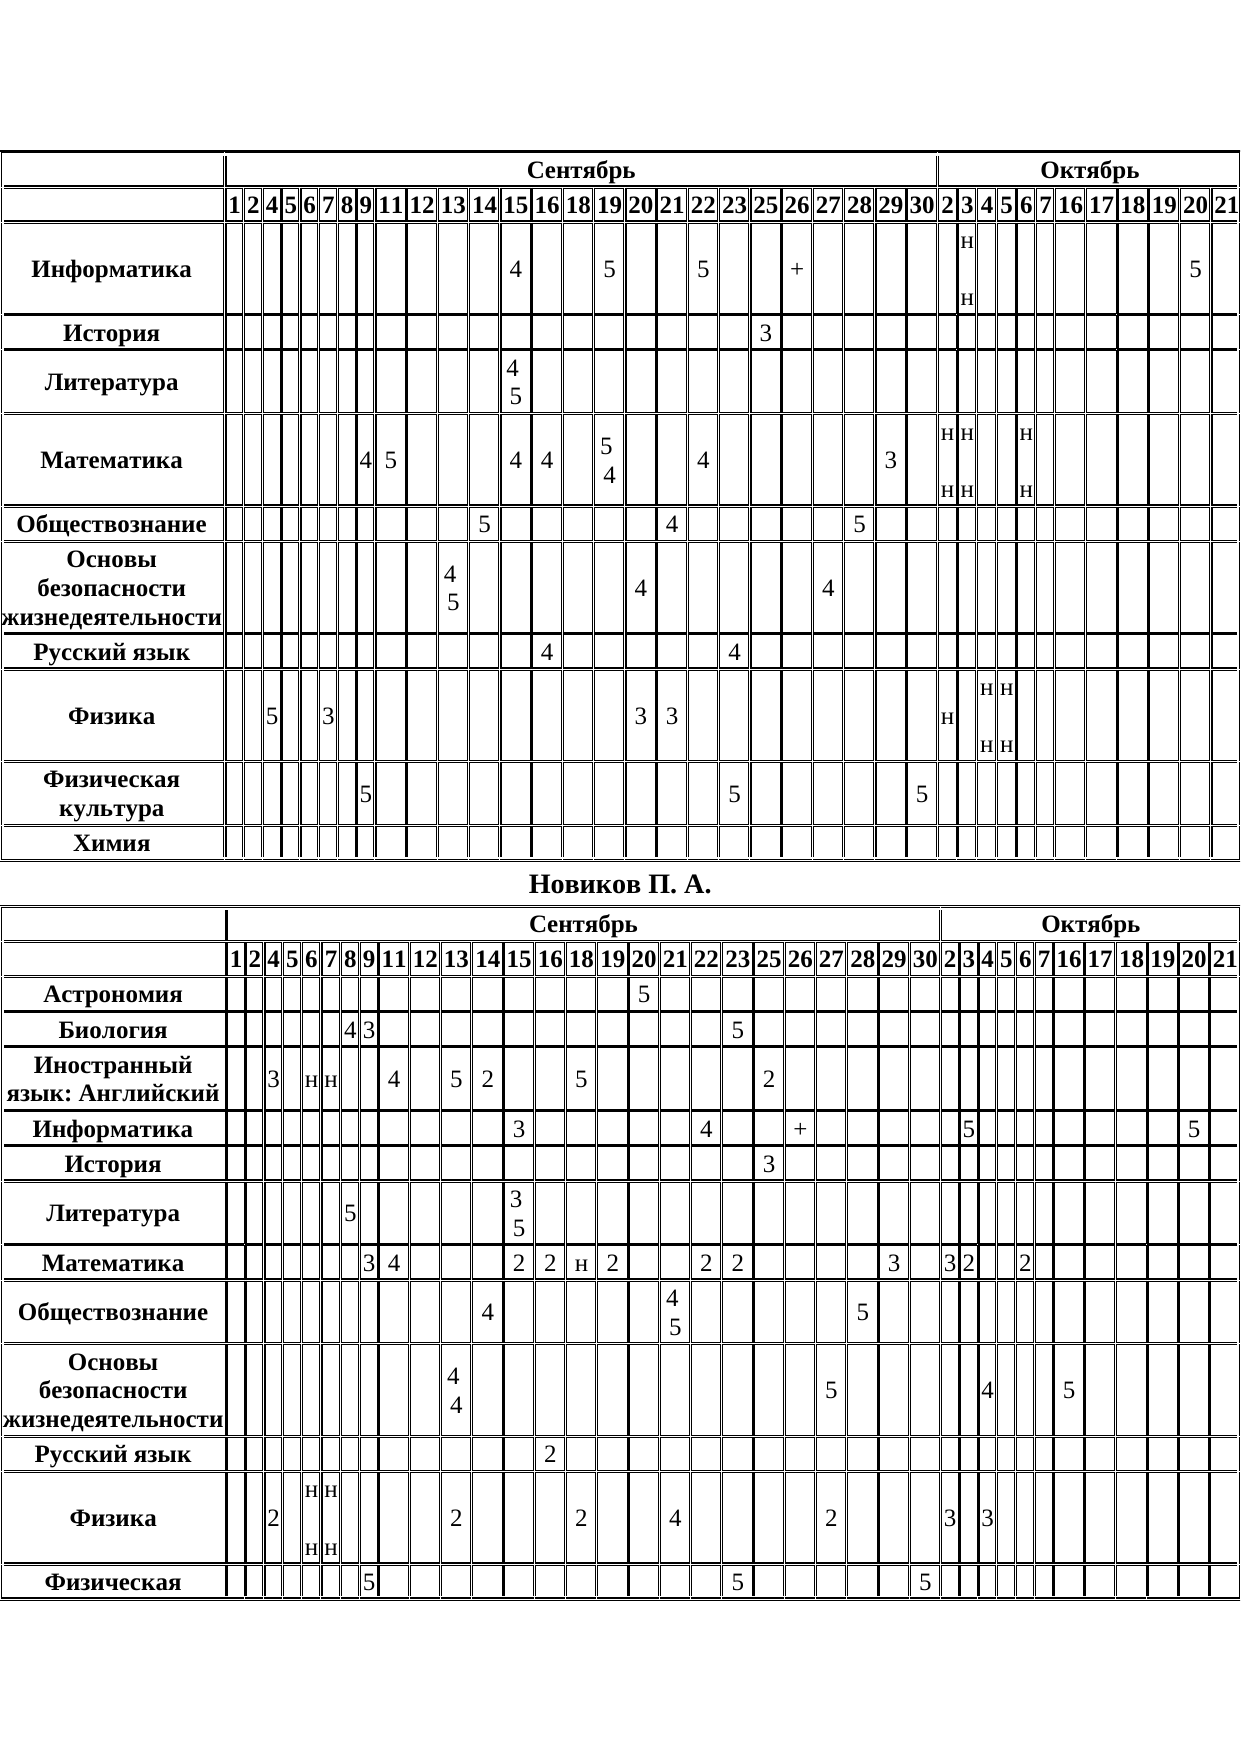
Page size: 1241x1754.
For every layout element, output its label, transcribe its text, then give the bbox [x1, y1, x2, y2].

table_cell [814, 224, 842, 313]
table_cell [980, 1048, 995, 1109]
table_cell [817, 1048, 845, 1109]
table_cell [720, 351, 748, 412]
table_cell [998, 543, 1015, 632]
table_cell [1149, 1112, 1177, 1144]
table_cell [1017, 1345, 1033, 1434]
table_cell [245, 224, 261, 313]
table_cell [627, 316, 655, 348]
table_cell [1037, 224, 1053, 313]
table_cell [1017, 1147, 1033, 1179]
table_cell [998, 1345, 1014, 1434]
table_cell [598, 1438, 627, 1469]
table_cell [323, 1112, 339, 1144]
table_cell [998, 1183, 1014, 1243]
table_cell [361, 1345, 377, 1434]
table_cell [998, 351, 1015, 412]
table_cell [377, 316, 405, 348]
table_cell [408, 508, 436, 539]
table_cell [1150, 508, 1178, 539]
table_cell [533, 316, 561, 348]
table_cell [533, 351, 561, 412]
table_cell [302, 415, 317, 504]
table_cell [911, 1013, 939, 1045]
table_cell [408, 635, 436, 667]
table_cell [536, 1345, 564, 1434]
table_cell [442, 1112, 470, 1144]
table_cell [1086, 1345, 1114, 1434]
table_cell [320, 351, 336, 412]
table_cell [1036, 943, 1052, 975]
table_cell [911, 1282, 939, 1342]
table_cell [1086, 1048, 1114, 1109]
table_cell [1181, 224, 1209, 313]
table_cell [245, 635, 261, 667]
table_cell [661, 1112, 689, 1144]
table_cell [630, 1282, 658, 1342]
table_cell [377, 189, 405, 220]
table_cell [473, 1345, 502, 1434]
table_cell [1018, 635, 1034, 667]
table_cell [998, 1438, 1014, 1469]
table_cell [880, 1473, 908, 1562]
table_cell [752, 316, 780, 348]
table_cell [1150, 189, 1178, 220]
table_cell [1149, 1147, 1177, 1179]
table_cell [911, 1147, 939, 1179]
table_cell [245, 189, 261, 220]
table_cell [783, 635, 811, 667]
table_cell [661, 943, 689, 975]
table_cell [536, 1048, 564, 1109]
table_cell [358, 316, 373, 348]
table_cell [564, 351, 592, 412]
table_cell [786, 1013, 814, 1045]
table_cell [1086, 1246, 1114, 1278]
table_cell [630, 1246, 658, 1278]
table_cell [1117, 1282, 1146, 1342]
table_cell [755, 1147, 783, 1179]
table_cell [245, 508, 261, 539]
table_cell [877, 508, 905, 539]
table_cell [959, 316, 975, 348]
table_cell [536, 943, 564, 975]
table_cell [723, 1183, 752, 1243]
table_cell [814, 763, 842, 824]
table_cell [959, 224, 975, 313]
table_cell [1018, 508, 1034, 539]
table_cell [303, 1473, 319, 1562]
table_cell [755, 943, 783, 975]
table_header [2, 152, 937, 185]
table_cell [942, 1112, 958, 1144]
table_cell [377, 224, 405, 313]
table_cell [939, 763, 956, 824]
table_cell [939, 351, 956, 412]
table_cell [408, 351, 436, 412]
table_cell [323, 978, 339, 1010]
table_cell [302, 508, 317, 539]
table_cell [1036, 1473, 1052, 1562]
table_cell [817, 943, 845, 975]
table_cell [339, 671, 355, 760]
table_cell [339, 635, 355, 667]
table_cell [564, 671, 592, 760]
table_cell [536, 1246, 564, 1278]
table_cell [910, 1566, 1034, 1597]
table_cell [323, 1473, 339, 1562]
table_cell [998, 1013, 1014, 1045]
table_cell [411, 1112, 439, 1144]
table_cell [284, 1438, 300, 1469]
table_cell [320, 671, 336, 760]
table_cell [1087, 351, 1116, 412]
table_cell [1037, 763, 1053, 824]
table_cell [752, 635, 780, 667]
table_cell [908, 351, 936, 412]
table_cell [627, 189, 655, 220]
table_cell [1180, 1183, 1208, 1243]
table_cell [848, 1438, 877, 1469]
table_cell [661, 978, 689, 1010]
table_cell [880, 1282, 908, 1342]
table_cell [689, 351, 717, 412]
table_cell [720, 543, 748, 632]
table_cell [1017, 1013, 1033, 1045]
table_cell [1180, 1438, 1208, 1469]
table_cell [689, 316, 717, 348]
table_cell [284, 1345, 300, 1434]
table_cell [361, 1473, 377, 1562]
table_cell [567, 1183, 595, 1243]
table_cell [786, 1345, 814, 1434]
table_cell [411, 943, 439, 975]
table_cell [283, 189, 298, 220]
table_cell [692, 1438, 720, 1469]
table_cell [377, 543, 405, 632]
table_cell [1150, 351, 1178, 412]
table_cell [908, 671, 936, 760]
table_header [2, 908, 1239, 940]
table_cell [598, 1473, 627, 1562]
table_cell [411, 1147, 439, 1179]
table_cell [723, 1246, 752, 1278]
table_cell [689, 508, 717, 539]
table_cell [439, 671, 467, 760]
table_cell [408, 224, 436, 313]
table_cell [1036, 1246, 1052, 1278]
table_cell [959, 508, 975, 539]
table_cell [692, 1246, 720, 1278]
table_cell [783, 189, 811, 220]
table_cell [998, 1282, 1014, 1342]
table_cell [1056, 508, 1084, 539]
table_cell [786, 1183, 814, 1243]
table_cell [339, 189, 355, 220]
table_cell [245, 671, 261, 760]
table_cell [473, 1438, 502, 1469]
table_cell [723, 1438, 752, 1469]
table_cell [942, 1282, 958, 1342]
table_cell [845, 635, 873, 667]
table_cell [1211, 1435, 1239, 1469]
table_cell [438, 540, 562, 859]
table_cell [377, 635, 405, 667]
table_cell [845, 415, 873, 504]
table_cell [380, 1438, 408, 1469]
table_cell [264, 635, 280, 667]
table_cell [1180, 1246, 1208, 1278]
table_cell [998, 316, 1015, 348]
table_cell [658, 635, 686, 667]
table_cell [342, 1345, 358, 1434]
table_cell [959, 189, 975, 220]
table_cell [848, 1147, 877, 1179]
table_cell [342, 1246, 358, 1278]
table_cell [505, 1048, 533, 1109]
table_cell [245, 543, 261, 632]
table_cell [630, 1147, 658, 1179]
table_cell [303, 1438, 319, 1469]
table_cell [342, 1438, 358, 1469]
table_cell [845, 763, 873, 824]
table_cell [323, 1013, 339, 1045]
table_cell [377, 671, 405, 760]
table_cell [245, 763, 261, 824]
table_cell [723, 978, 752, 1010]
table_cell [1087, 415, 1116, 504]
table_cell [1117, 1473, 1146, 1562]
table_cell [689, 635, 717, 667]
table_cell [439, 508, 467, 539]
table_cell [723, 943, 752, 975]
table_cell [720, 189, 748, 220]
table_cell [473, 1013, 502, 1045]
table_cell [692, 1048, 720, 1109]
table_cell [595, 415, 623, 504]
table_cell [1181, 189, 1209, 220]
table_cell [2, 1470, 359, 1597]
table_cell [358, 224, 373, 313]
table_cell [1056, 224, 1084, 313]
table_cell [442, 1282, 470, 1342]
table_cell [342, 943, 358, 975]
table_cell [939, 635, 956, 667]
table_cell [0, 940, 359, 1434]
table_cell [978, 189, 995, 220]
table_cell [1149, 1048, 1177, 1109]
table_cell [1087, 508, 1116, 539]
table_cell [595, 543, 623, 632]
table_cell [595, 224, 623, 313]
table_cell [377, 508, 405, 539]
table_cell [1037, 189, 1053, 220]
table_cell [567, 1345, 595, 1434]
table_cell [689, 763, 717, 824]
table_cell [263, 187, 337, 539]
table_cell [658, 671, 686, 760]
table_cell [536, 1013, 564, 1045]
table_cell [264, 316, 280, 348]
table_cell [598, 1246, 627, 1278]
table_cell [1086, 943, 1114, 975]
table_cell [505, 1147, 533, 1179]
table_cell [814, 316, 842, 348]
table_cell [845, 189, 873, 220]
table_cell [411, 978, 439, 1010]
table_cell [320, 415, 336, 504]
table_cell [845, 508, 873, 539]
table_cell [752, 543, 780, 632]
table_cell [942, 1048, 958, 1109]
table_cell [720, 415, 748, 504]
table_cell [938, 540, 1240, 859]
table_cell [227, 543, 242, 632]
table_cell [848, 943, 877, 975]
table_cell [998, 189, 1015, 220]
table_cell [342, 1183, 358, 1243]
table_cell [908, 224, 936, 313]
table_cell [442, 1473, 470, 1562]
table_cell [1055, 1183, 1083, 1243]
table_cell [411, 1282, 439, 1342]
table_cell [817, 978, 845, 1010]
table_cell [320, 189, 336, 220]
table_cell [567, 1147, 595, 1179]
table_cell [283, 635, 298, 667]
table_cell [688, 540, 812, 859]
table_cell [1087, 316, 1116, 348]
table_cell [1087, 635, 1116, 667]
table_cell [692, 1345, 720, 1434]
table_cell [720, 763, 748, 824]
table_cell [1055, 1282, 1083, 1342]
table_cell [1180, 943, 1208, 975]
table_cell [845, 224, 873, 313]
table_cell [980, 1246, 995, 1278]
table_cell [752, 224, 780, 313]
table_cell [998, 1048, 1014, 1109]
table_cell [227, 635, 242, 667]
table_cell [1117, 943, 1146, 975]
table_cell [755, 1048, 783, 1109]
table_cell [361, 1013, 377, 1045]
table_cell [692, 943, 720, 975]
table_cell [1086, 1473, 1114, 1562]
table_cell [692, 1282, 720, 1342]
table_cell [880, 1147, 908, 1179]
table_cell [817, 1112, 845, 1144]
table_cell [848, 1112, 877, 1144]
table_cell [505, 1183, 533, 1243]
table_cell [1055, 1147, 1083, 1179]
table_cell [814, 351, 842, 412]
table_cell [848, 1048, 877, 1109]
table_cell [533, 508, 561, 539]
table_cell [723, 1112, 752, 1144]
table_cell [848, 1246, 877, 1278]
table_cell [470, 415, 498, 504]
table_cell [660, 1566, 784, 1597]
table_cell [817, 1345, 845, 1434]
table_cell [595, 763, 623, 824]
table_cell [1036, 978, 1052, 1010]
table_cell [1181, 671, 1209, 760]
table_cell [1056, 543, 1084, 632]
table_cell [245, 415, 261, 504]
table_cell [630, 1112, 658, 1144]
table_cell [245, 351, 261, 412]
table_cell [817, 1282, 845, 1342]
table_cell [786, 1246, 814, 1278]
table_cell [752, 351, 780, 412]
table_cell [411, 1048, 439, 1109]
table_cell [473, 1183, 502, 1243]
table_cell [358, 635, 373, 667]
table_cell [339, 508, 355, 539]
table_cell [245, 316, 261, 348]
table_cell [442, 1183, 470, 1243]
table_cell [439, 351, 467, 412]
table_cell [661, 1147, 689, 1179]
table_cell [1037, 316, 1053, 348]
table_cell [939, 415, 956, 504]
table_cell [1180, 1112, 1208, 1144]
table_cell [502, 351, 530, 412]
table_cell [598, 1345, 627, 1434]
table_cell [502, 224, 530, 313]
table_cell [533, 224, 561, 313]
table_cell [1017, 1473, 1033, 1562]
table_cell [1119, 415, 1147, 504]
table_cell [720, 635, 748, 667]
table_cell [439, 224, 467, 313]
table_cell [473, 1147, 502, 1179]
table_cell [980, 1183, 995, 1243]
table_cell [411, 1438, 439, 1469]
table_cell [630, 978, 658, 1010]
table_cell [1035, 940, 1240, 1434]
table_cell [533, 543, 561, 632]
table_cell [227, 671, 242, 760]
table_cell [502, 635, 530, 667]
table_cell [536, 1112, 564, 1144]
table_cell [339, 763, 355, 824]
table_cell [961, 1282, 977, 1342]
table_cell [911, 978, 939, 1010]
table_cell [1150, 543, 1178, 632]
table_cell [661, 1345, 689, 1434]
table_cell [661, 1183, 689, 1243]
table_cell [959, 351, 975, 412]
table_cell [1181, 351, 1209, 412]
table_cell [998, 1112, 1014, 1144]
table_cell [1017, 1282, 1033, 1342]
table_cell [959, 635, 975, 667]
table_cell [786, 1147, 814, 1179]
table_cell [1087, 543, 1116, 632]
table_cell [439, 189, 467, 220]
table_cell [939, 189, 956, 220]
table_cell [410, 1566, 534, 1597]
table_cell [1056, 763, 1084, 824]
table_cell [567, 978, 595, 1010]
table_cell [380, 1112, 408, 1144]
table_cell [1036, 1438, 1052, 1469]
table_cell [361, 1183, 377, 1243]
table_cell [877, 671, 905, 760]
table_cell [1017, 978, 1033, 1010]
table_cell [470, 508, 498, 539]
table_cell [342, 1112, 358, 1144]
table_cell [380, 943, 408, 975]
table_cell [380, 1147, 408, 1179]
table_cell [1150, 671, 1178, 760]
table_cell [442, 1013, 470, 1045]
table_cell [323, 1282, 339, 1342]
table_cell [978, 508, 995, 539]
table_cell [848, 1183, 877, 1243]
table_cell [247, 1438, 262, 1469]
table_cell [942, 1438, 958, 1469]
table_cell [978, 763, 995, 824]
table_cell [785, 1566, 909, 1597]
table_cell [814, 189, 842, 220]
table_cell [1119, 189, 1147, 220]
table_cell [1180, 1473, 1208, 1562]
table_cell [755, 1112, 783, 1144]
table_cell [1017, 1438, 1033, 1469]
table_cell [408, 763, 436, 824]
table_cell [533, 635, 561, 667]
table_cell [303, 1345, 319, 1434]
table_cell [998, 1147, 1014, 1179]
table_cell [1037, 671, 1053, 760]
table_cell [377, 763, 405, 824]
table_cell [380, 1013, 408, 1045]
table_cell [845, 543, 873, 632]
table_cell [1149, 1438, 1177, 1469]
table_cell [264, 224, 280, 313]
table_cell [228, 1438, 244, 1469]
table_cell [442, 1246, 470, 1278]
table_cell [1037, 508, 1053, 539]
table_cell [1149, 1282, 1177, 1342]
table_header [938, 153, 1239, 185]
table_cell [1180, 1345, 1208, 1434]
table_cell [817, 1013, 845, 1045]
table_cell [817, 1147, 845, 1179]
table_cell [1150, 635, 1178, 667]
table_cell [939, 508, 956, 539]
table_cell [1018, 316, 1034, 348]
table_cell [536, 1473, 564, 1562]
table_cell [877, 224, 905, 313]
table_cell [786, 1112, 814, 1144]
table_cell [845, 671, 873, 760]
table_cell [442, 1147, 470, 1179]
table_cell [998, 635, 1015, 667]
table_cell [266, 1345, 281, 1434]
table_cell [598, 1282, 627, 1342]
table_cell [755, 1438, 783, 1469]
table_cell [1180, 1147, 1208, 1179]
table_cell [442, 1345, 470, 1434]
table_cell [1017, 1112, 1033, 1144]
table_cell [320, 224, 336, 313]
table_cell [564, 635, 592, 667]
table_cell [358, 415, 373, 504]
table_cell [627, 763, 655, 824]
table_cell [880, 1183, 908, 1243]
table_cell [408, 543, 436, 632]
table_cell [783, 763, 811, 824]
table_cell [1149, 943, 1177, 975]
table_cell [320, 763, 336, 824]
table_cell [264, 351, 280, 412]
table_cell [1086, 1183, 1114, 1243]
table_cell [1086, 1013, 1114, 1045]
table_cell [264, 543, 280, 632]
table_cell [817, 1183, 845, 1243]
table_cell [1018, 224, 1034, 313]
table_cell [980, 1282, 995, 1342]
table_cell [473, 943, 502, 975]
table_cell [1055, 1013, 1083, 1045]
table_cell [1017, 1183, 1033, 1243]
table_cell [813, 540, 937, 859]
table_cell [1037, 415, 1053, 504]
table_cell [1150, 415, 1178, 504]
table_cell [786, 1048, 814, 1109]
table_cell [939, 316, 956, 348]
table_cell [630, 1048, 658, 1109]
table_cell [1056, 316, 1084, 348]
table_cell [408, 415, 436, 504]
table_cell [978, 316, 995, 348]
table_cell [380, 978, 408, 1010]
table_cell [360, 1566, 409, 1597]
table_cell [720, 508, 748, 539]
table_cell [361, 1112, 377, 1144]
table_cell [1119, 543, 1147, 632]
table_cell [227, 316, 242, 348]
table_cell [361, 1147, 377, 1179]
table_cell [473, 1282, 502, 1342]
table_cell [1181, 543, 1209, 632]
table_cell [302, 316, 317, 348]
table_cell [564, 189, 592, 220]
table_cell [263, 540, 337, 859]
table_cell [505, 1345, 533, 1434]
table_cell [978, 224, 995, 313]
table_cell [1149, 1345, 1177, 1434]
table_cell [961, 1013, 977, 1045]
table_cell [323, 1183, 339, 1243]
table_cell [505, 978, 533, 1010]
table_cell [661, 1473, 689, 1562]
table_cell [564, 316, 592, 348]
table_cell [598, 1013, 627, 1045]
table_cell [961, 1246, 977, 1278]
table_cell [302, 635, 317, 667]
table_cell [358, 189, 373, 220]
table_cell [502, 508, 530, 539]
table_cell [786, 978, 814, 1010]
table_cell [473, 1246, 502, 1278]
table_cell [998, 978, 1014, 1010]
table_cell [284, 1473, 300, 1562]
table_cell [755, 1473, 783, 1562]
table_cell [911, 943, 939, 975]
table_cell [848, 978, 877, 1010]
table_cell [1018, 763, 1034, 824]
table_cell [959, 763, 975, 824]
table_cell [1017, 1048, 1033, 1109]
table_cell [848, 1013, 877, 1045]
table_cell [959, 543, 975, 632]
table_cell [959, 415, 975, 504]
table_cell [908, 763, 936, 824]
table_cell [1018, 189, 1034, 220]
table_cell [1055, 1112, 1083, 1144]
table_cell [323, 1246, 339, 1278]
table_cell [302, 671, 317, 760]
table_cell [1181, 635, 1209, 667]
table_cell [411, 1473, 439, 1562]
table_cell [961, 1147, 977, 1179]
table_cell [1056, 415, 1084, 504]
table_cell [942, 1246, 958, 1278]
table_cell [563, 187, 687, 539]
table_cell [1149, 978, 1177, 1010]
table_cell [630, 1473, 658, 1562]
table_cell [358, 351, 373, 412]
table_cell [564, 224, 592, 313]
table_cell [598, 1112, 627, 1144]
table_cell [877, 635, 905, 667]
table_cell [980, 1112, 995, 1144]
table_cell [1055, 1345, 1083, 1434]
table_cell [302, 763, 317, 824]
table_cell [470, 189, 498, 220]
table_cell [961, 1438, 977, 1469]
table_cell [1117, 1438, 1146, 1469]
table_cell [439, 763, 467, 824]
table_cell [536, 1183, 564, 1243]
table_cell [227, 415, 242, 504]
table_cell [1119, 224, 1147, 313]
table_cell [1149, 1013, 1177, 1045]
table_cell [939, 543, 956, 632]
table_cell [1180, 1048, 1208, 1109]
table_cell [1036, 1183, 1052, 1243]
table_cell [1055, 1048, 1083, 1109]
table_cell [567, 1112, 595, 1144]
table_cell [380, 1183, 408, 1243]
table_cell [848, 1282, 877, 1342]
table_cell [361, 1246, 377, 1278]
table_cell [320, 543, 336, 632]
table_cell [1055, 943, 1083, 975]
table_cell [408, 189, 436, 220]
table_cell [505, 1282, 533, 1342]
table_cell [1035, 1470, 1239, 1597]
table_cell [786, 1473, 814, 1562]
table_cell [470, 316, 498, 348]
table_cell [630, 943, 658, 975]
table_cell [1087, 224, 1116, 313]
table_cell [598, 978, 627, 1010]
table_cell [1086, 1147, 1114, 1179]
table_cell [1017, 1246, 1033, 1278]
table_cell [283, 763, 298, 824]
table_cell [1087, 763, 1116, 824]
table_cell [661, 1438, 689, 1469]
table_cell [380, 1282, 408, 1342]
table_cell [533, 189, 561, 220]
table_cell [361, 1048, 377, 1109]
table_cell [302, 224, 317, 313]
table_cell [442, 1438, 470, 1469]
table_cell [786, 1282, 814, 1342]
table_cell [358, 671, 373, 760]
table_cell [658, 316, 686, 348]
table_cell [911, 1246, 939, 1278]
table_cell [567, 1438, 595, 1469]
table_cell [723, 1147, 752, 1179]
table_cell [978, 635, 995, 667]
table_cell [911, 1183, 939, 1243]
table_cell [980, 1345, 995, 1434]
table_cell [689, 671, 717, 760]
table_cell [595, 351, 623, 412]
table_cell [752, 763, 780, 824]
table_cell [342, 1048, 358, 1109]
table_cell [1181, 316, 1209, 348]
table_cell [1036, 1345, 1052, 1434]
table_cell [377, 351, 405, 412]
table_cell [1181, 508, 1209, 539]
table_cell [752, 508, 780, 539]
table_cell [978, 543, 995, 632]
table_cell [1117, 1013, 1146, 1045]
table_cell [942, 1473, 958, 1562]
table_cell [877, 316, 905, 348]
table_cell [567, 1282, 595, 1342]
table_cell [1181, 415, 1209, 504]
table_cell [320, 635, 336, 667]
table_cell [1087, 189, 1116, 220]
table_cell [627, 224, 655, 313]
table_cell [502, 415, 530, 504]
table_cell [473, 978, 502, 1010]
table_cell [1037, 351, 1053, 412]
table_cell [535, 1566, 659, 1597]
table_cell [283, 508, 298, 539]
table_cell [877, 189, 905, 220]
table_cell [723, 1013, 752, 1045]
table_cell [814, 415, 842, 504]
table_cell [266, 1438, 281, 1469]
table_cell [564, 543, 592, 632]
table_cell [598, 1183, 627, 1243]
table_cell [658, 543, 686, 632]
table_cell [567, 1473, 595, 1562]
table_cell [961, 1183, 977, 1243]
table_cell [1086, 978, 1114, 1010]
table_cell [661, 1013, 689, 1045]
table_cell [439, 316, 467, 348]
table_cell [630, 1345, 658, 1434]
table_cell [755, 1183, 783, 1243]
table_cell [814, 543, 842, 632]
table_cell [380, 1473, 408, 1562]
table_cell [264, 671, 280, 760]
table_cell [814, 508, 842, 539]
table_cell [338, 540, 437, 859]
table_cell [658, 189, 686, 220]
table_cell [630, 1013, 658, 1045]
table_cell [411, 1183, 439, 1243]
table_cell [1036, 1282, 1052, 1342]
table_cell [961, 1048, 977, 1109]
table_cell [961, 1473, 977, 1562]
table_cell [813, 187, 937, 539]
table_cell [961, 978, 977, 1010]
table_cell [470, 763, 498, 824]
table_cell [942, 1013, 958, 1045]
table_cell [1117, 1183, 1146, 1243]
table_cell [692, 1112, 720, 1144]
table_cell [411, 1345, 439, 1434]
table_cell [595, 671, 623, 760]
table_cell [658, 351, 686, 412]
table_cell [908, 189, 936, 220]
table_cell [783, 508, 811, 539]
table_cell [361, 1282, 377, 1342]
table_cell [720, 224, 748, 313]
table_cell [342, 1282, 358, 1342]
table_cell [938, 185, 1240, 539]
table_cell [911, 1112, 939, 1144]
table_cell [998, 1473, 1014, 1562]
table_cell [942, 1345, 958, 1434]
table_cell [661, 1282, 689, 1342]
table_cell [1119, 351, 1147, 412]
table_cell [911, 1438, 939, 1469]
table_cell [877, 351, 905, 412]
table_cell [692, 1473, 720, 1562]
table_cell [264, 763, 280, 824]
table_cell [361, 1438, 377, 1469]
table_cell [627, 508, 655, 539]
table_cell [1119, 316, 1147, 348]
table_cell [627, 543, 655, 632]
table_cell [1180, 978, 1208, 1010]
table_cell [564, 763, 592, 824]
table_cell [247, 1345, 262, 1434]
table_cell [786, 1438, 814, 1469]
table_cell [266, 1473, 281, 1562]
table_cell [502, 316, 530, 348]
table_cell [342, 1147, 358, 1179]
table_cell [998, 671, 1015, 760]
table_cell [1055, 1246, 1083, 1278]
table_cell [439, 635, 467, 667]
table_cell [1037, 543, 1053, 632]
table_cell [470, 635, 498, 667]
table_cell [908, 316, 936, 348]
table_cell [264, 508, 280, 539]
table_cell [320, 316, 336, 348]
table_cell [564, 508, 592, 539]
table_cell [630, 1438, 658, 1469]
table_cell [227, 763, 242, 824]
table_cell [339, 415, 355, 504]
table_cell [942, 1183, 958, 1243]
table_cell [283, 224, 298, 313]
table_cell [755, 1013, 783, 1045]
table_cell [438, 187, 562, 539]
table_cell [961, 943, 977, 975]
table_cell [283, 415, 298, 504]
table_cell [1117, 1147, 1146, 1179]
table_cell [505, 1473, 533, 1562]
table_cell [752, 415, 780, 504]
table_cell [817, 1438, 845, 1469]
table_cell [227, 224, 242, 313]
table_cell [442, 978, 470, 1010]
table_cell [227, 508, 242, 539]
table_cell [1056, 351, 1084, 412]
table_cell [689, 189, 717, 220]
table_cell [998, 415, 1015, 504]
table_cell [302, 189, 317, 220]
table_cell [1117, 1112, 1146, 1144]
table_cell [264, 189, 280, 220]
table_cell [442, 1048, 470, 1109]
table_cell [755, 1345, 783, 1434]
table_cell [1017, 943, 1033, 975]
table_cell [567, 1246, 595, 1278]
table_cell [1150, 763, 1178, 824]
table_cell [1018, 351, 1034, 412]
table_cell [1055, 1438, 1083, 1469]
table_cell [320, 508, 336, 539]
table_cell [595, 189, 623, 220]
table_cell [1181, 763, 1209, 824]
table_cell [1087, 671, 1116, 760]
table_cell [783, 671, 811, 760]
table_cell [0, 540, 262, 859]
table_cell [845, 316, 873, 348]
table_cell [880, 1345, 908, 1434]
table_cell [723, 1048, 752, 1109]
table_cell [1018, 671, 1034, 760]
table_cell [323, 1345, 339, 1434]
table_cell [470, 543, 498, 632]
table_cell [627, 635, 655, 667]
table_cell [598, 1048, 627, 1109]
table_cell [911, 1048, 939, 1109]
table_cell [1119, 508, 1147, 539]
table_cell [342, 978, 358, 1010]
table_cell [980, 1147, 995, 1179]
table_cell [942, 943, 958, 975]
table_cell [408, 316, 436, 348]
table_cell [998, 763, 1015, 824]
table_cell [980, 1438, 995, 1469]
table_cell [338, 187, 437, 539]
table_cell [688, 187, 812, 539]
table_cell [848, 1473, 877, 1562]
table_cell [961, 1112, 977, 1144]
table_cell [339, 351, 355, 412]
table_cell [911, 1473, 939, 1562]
subtitle Новиков П. А. [150, 867, 1090, 899]
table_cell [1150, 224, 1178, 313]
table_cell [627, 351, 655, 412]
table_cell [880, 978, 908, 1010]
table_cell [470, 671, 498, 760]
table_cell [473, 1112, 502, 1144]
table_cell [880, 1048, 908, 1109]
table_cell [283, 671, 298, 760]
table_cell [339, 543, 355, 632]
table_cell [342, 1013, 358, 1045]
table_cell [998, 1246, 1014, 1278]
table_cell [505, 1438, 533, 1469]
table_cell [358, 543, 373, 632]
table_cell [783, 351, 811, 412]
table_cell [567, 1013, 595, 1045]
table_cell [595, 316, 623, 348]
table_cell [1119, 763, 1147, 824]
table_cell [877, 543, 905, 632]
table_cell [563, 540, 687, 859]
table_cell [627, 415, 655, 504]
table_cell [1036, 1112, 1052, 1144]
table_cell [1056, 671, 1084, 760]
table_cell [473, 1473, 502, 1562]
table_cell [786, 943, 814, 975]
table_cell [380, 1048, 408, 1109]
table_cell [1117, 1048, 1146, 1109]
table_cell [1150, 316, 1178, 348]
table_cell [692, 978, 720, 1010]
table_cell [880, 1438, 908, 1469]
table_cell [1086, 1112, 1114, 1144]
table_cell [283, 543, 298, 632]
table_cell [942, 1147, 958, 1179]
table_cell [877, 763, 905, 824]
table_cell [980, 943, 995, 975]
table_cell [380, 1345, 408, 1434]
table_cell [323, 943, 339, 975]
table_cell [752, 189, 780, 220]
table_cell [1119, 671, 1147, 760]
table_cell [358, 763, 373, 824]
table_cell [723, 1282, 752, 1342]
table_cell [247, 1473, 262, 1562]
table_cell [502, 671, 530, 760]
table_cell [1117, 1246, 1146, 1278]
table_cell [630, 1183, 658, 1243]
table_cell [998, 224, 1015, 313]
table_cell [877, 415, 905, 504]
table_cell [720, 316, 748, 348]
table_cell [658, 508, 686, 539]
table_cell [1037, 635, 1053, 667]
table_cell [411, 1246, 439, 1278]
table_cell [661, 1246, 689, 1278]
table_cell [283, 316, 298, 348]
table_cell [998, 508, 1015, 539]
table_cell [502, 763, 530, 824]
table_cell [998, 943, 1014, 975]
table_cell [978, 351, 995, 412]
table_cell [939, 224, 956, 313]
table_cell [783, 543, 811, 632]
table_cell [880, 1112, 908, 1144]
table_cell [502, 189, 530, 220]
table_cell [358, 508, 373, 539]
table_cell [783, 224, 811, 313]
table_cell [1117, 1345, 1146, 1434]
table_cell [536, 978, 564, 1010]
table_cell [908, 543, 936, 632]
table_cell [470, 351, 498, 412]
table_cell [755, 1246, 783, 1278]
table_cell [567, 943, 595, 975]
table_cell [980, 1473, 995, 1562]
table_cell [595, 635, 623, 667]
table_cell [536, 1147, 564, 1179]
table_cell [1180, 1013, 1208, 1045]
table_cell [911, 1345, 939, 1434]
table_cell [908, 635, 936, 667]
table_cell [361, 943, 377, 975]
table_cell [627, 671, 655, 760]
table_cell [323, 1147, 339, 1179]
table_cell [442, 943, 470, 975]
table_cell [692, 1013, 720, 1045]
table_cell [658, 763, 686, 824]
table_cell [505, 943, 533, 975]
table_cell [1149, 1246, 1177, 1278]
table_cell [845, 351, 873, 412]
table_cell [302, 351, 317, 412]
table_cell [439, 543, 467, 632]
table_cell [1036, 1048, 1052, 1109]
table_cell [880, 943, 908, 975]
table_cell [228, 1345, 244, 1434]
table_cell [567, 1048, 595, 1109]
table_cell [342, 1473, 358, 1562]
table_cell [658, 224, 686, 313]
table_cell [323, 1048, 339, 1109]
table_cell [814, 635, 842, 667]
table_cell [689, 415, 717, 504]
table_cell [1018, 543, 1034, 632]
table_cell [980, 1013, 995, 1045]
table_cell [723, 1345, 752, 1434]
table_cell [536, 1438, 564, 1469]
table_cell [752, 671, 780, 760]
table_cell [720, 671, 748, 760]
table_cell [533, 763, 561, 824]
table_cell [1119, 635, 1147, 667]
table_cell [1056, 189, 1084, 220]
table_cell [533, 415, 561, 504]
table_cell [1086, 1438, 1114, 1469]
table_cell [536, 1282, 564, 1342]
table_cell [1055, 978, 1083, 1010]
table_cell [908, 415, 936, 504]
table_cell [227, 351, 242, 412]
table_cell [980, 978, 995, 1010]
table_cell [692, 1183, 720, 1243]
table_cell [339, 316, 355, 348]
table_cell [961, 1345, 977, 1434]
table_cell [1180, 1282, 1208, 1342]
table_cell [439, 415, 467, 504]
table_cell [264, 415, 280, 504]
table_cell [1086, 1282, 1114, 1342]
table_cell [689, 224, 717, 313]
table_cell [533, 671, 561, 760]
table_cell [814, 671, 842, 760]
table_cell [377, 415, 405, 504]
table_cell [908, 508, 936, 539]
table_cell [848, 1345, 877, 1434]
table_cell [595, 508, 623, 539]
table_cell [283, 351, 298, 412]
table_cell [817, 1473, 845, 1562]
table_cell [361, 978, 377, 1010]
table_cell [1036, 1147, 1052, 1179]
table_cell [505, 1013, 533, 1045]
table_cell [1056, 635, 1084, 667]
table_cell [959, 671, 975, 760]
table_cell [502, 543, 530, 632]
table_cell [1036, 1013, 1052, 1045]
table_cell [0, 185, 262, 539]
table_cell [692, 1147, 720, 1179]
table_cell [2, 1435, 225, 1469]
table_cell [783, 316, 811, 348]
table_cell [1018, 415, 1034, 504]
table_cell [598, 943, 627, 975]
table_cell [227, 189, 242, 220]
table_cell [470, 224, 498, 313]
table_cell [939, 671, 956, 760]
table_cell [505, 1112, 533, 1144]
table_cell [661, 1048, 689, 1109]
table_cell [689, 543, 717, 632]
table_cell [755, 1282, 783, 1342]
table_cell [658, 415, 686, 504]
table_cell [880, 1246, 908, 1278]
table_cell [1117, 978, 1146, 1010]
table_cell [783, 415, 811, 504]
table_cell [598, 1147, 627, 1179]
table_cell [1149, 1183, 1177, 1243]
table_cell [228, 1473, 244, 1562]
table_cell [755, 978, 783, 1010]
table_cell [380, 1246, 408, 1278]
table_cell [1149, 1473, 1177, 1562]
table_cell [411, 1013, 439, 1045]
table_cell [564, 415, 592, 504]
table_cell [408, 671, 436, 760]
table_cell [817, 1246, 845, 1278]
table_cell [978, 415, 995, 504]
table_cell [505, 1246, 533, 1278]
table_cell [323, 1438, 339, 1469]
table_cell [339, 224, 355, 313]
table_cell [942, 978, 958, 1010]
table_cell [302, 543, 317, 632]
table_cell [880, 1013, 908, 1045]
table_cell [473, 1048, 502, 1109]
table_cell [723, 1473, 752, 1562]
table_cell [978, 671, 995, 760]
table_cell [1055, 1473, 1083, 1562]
